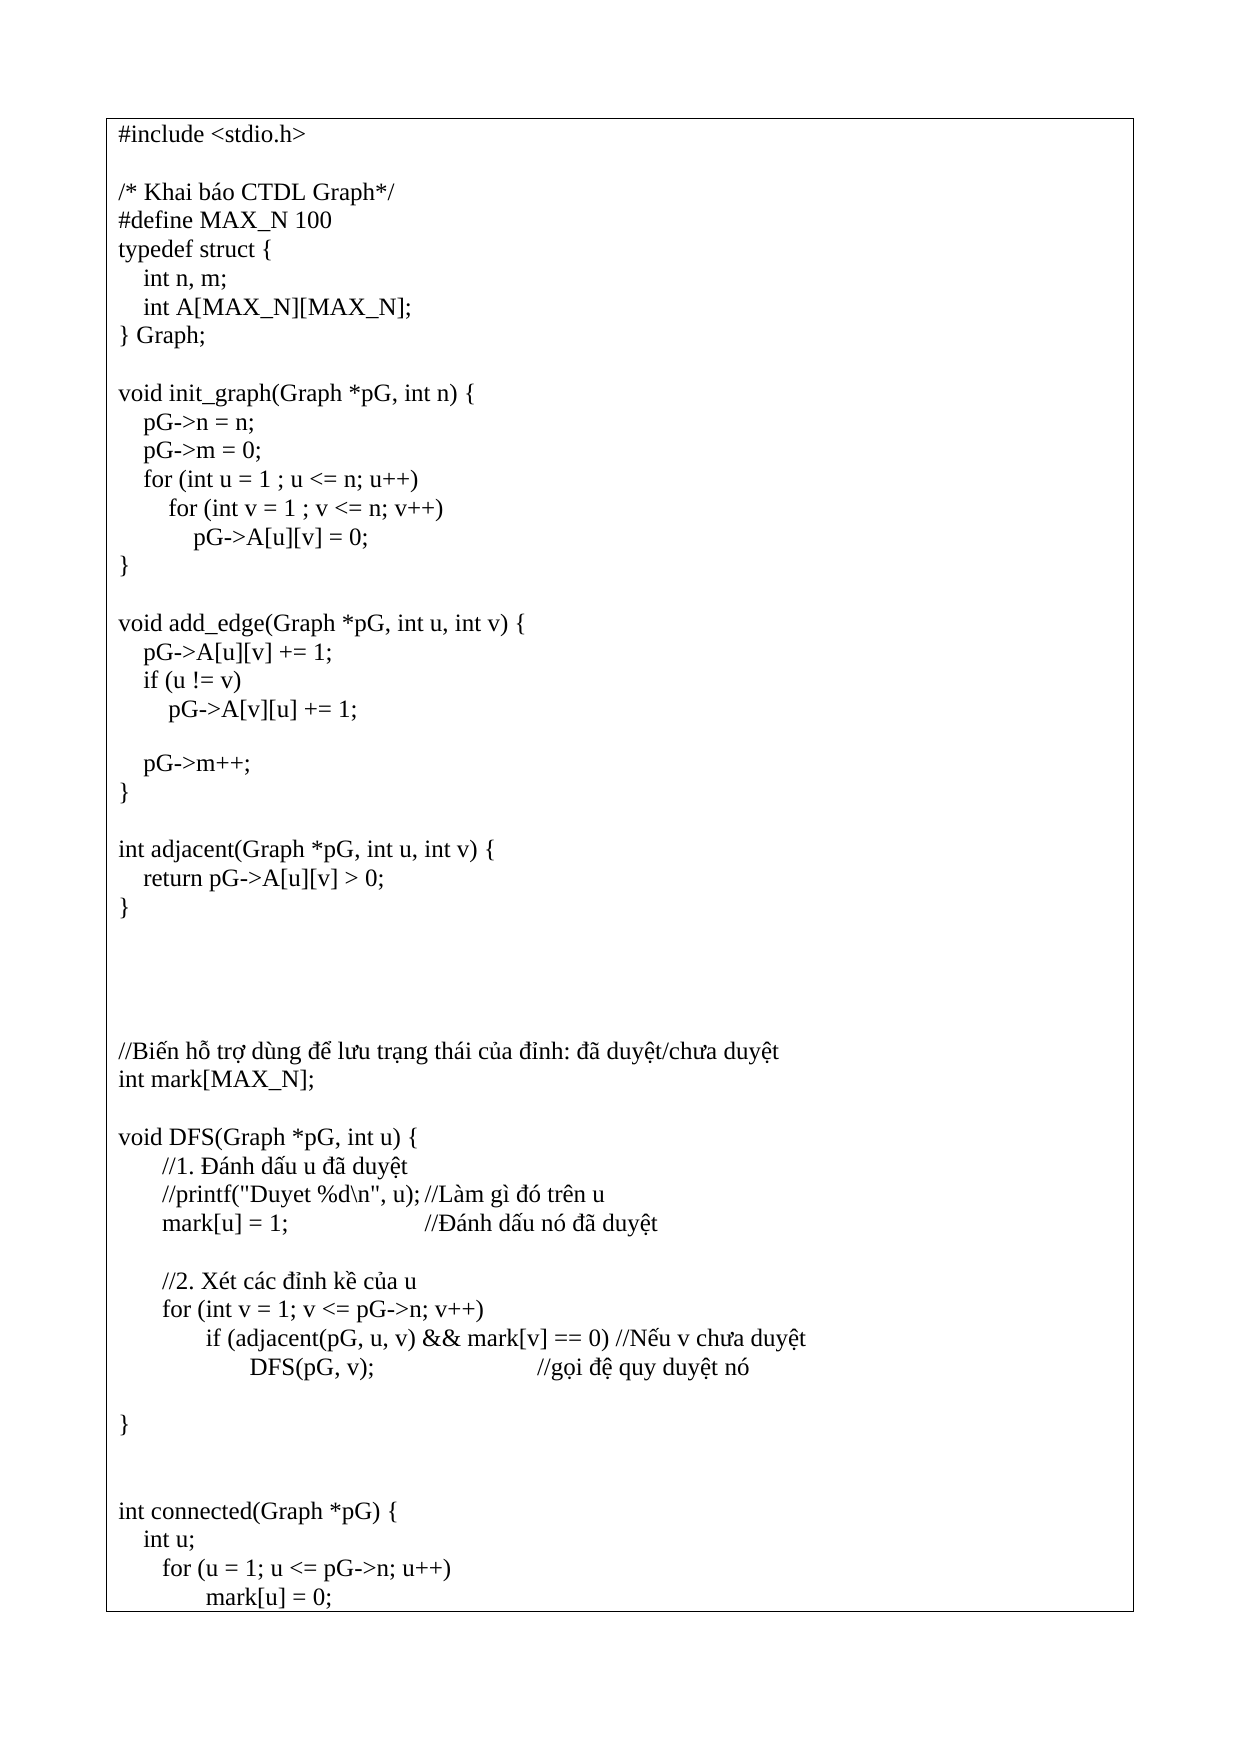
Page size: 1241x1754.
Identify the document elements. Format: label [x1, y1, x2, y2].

table_header [107, 119, 1133, 1611]
